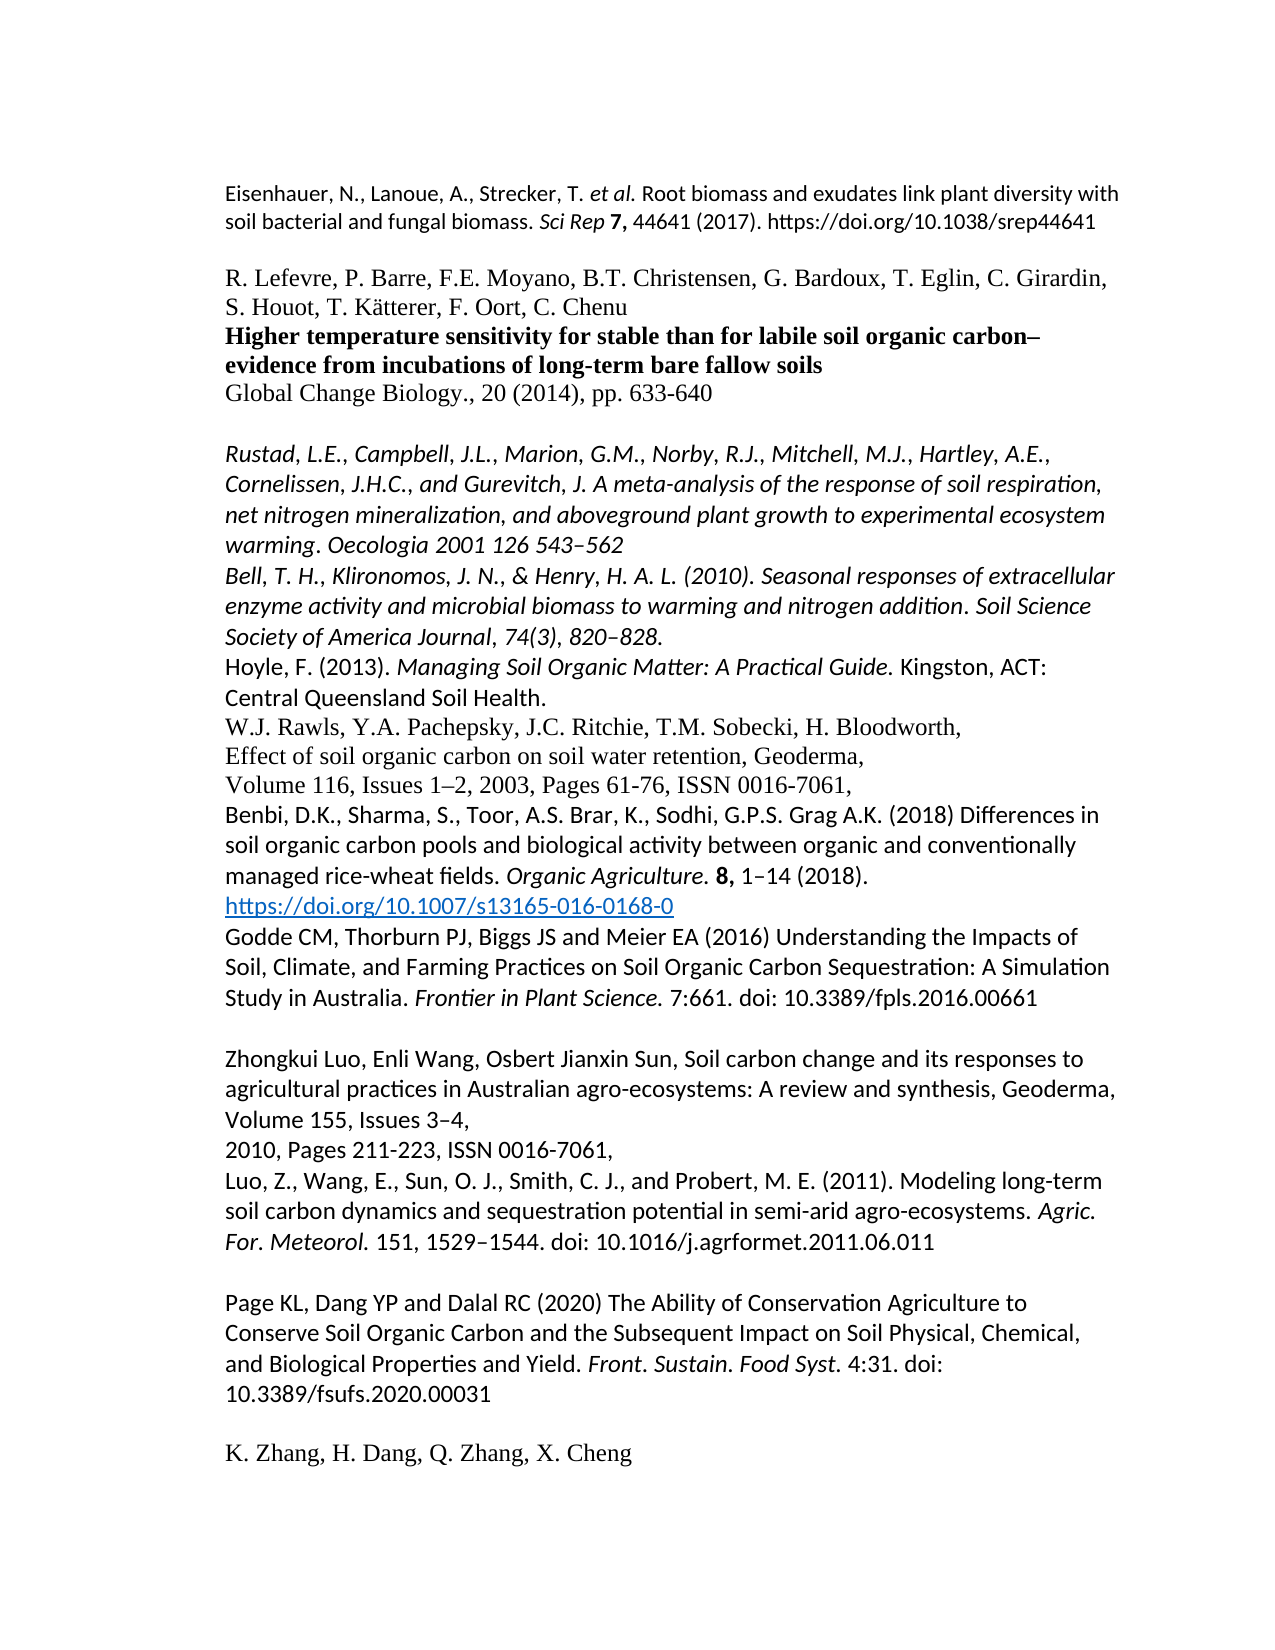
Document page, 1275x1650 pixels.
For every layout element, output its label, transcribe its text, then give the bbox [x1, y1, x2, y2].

text Rustad, L.E., Campbell, J.L., Marion, G.M., Norby, R.J., Mitchell, M.J., Hartley, A.E., Cornelissen, J.H.C., and Gurevitch, J. A meta-analysis of the response of soil respiration, net nitrogen mineralization, and aboveground plant growth to experimental ecosystem warming. Oecologia 2001 126 543–562 [225, 438, 1125, 560]
text Eisenhauer, N., Lanoue, A., Strecker, T. et al. Root biomass and exudates link plant diversity with soil bacterial and fungal biomass. Sci Rep 7, 44641 (2017). https://doi.org/10.1038/srep44641 [225, 179, 1125, 235]
text Volume 116, Issues 1–2, 2003, Pages 61-76, ISSN 0016-7061, [225, 770, 1125, 799]
text Luo, Z., Wang, E., Sun, O. J., Smith, C. J., and Probert, M. E. (2011). Modeling long-term soil carbon dynamics and sequestration potential in semi-arid agro-ecosystems. Agric. For. Meteorol. 151, 1529–1544. doi: 10.1016/j.agrformet.2011.06.011 [225, 1165, 1125, 1257]
text Higher temperature sensitivity for stable than for labile soil organic carbon–evidence from incubations of long-term bare fallow soils [225, 321, 1125, 378]
text Benbi, D.K., Sharma, S., Toor, A.S. Brar, K., Sodhi, G.P.S. Grag A.K. (2018) Differences in soil organic carbon pools and biological activity between organic and conventionally managed rice-wheat fields. Organic Agriculture. 8, 1–14 (2018). https://doi.org/10.1007/s13165-016-0168-0 [225, 799, 1125, 921]
text 2010, Pages 211-223, ISSN 0016-7061, [225, 1134, 1125, 1165]
text Bell, T. H., Klironomos, J. N., & Henry, H. A. L. (2010). Seasonal responses of extracellular enzyme activity and microbial biomass to warming and nitrogen addition. Soil Science Society of America Journal, 74(3), 820–828. [225, 560, 1125, 651]
text R. Lefevre, P. Barre, F.E. Moyano, B.T. Christensen, G. Bardoux, T. Eglin, C. Girardin, S. Houot, T. Kätterer, F. Oort, C. Chenu [225, 263, 1125, 321]
text Global Change Biology., 20 (2014), pp. 633-640 [225, 378, 1125, 407]
text Zhongkui Luo, Enli Wang, Osbert Jianxin Sun, Soil carbon change and its responses to agricultural practices in Australian agro-ecosystems: A review and synthesis, Geoderma, Volume 155, Issues 3–4, [225, 1043, 1125, 1134]
text Page KL, Dang YP and Dalal RC (2020) The Ability of Conservation Agriculture to Conserve Soil Organic Carbon and the Subsequent Impact on Soil Physical, Chemical, and Biological Properties and Yield. Front. Sustain. Food Syst. 4:31. doi: 10.3389/fsufs.2020.00031 [225, 1287, 1125, 1409]
text Hoyle, F. (2013). Managing Soil Organic Matter: A Practical Guide. Kingston, ACT: Central Queensland Soil Health. [225, 651, 1125, 712]
text Effect of soil organic carbon on soil water retention, Geoderma, [225, 741, 1125, 770]
text W.J. Rawls, Y.A. Pachepsky, J.C. Ritchie, T.M. Sobecki, H. Bloodworth, [225, 712, 1125, 741]
text K. Zhang, H. Dang, Q. Zhang, X. Cheng [225, 1438, 1125, 1467]
text Godde CM, Thorburn PJ, Biggs JS and Meier EA (2016) Understanding the Impacts of Soil, Climate, and Farming Practices on Soil Organic Carbon Sequestration: A Simulation Study in Australia. Frontier in Plant Science. 7:661. doi: 10.3389/fpls.2016.00661 [225, 921, 1125, 1012]
